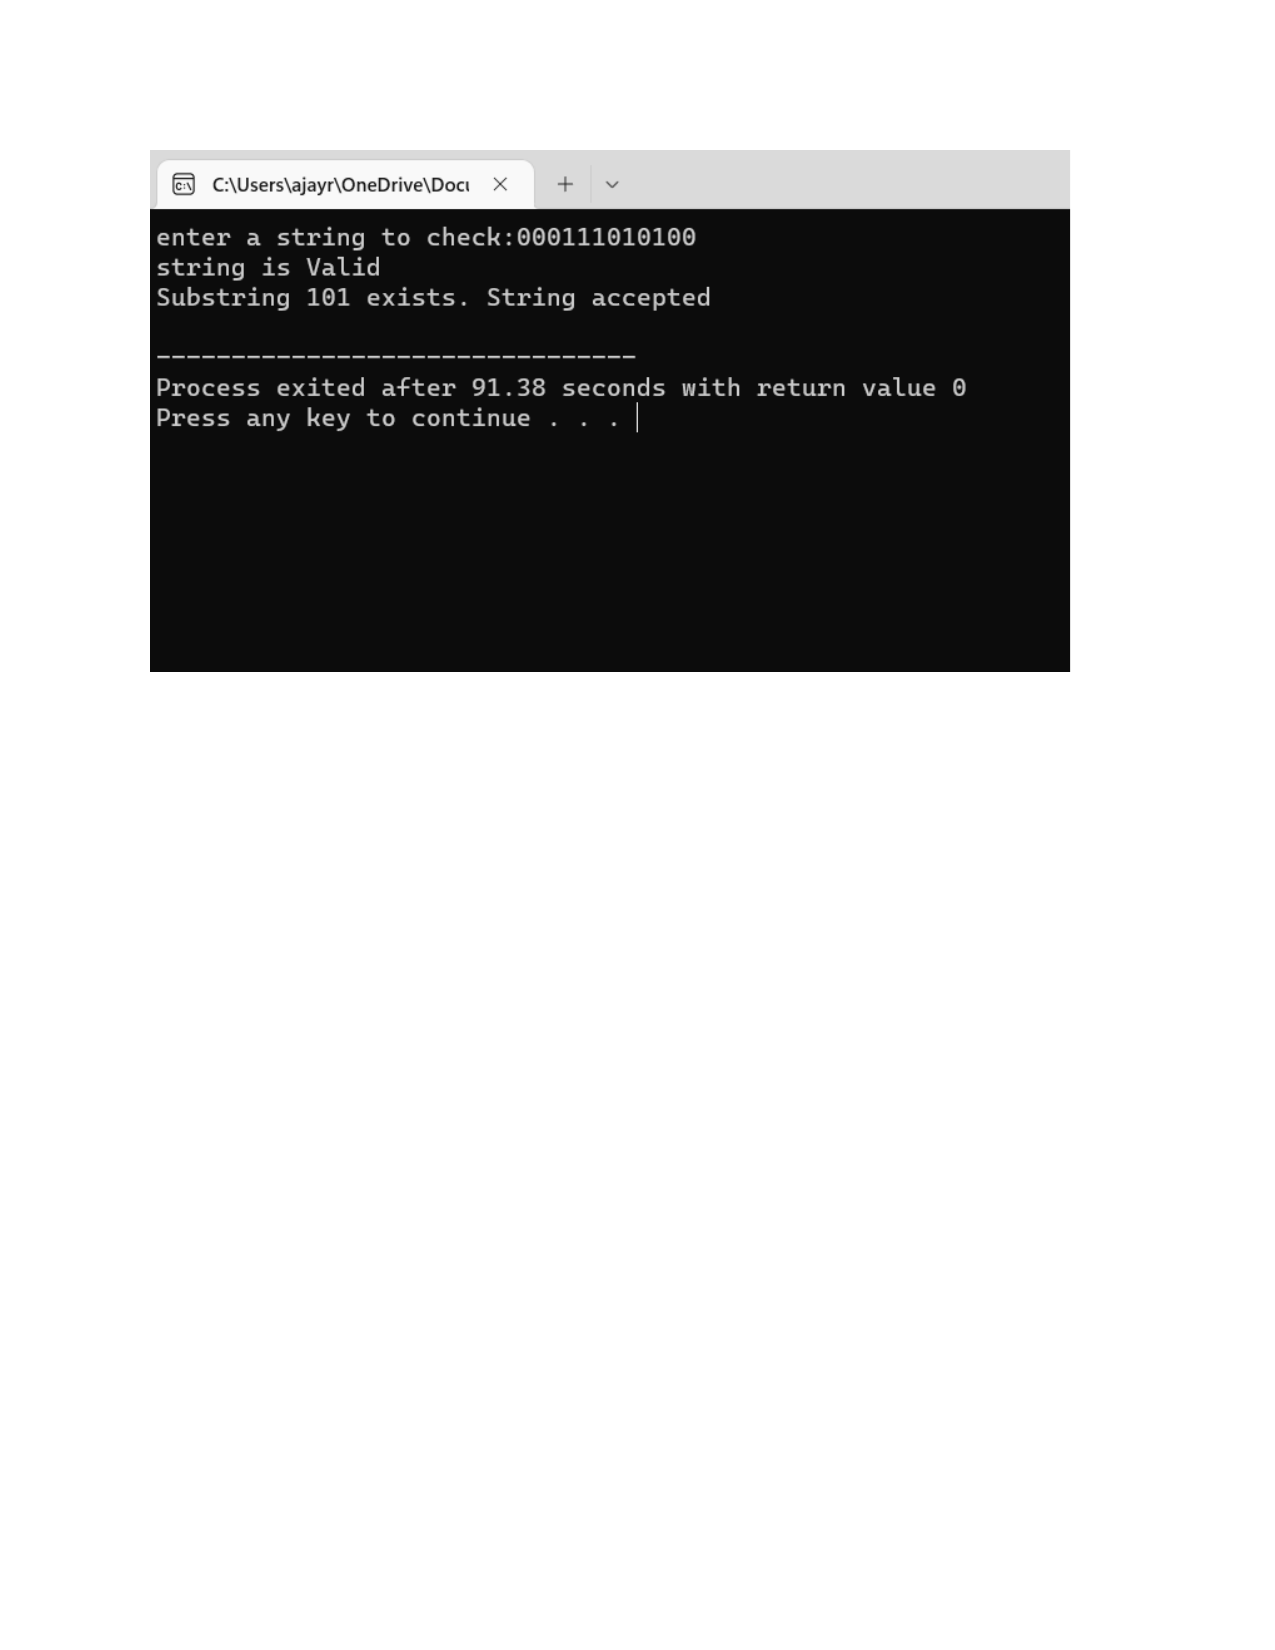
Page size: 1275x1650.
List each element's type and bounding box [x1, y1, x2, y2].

picture [150, 150, 1071, 672]
